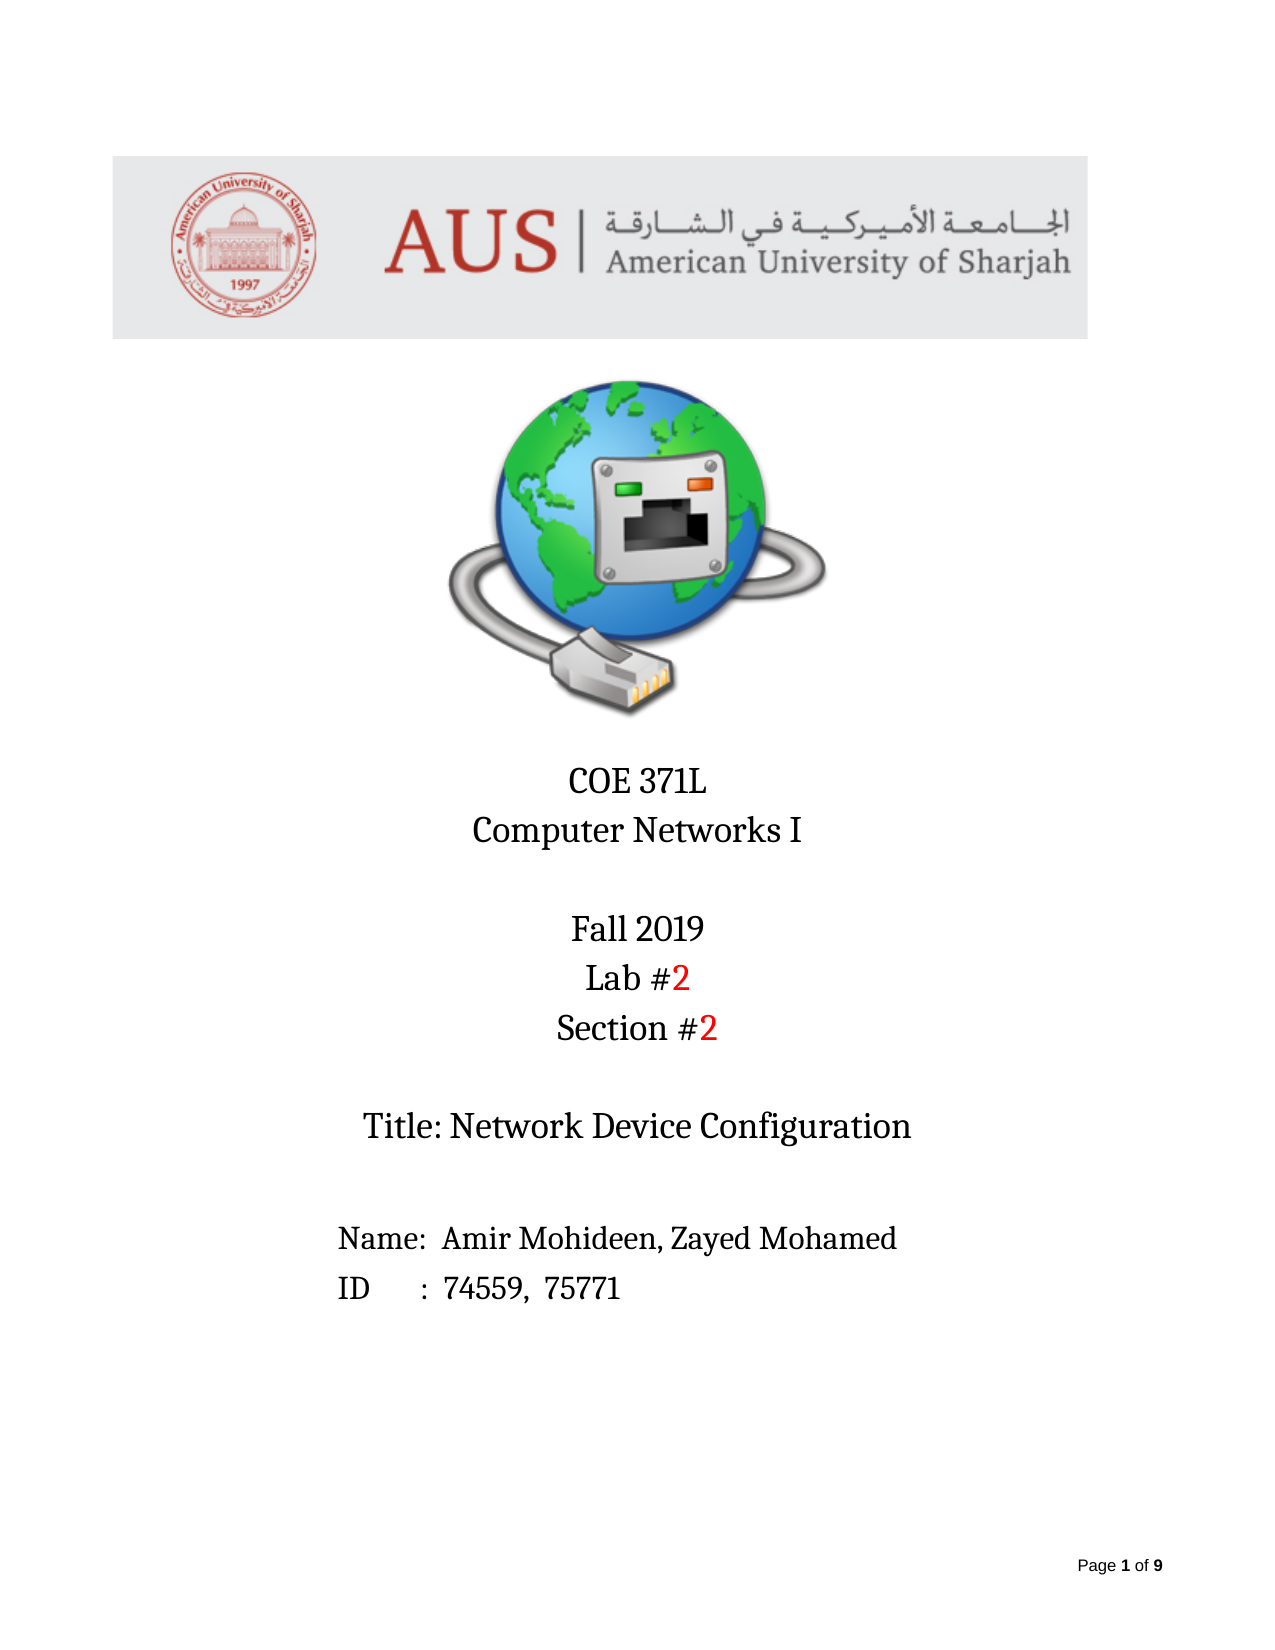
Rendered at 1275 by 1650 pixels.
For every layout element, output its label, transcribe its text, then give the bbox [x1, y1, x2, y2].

text Fall 2019 [112, 907, 1162, 951]
text Lab #2 [112, 957, 1162, 1000]
picture [112, 156, 1088, 339]
text Name: Amir Mohideen, Zayed Mohamed [262, 1219, 1162, 1258]
text Section #2 [112, 1006, 1162, 1049]
text Computer Networks I [112, 809, 1162, 852]
picture [437, 349, 838, 750]
text ID : 74559, 75771 [262, 1270, 1162, 1308]
text Title: Network Device Configuration [112, 1105, 1162, 1148]
text COE 371L [112, 759, 1162, 802]
